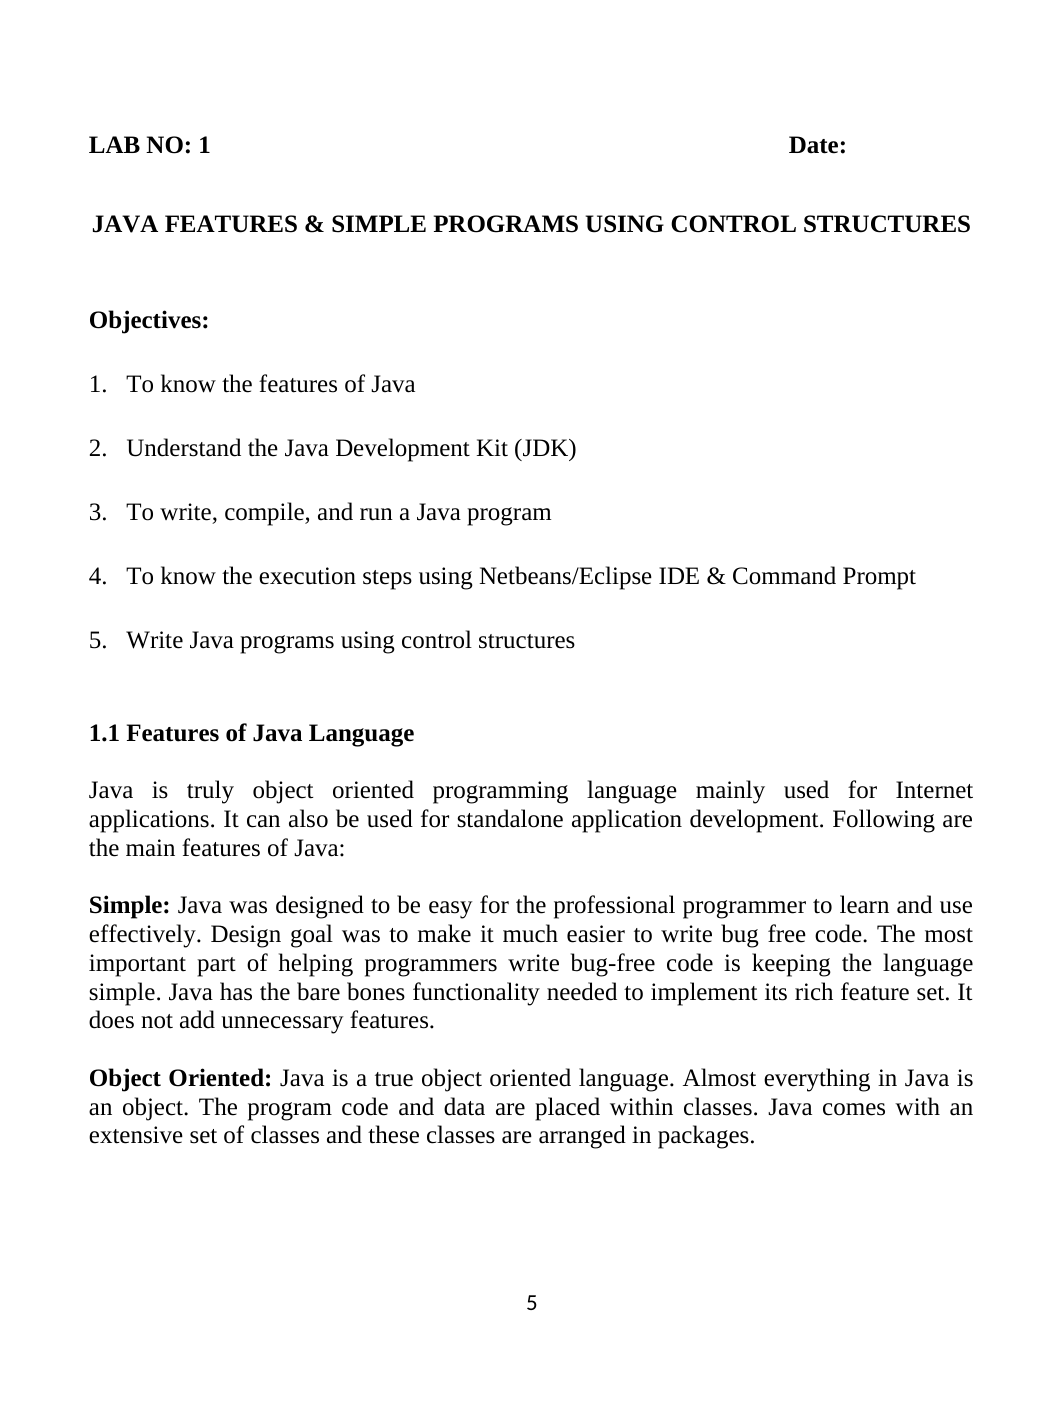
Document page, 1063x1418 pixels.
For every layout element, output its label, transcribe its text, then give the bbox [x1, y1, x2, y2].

list Features of Java Language [89, 718, 974, 747]
text Simple: Java was designed to be easy for the professional programmer to learn and use effectively. Design goal was to make it much easier to write bug free code. The most important part of helping programmers write bug-free code is keeping the language simple. Java has the bare bones functionality needed to implement its rich feature set. It does not add unnecessary features. [89, 891, 974, 1034]
subtitle JAVA FEATURES & SIMPLE PROGRAMS USING CONTROL STRUCTURES [89, 209, 974, 238]
text Object Oriented: Java is a true object oriented language. Almost everything in Java is an object. The program code and data are placed within classes. Java comes with an extensive set of classes and these classes are arranged in packages. [89, 1063, 974, 1149]
text LAB NO: 1 Date: [89, 131, 974, 159]
text Java is truly object oriented programming language mainly used for Internet applications. It can also be used for standalone application development. Following are the main features of Java: [89, 776, 974, 862]
list Understand the Java Development Kit (JDK) [89, 433, 974, 462]
list Write Java programs using control structures [89, 625, 974, 654]
list To know the features of Java [89, 369, 974, 398]
text Objectives: [89, 306, 974, 334]
list To know the execution steps using Netbeans/Eclipse IDE & Command Prompt [89, 561, 974, 590]
list To write, compile, and run a Java program [89, 497, 974, 526]
